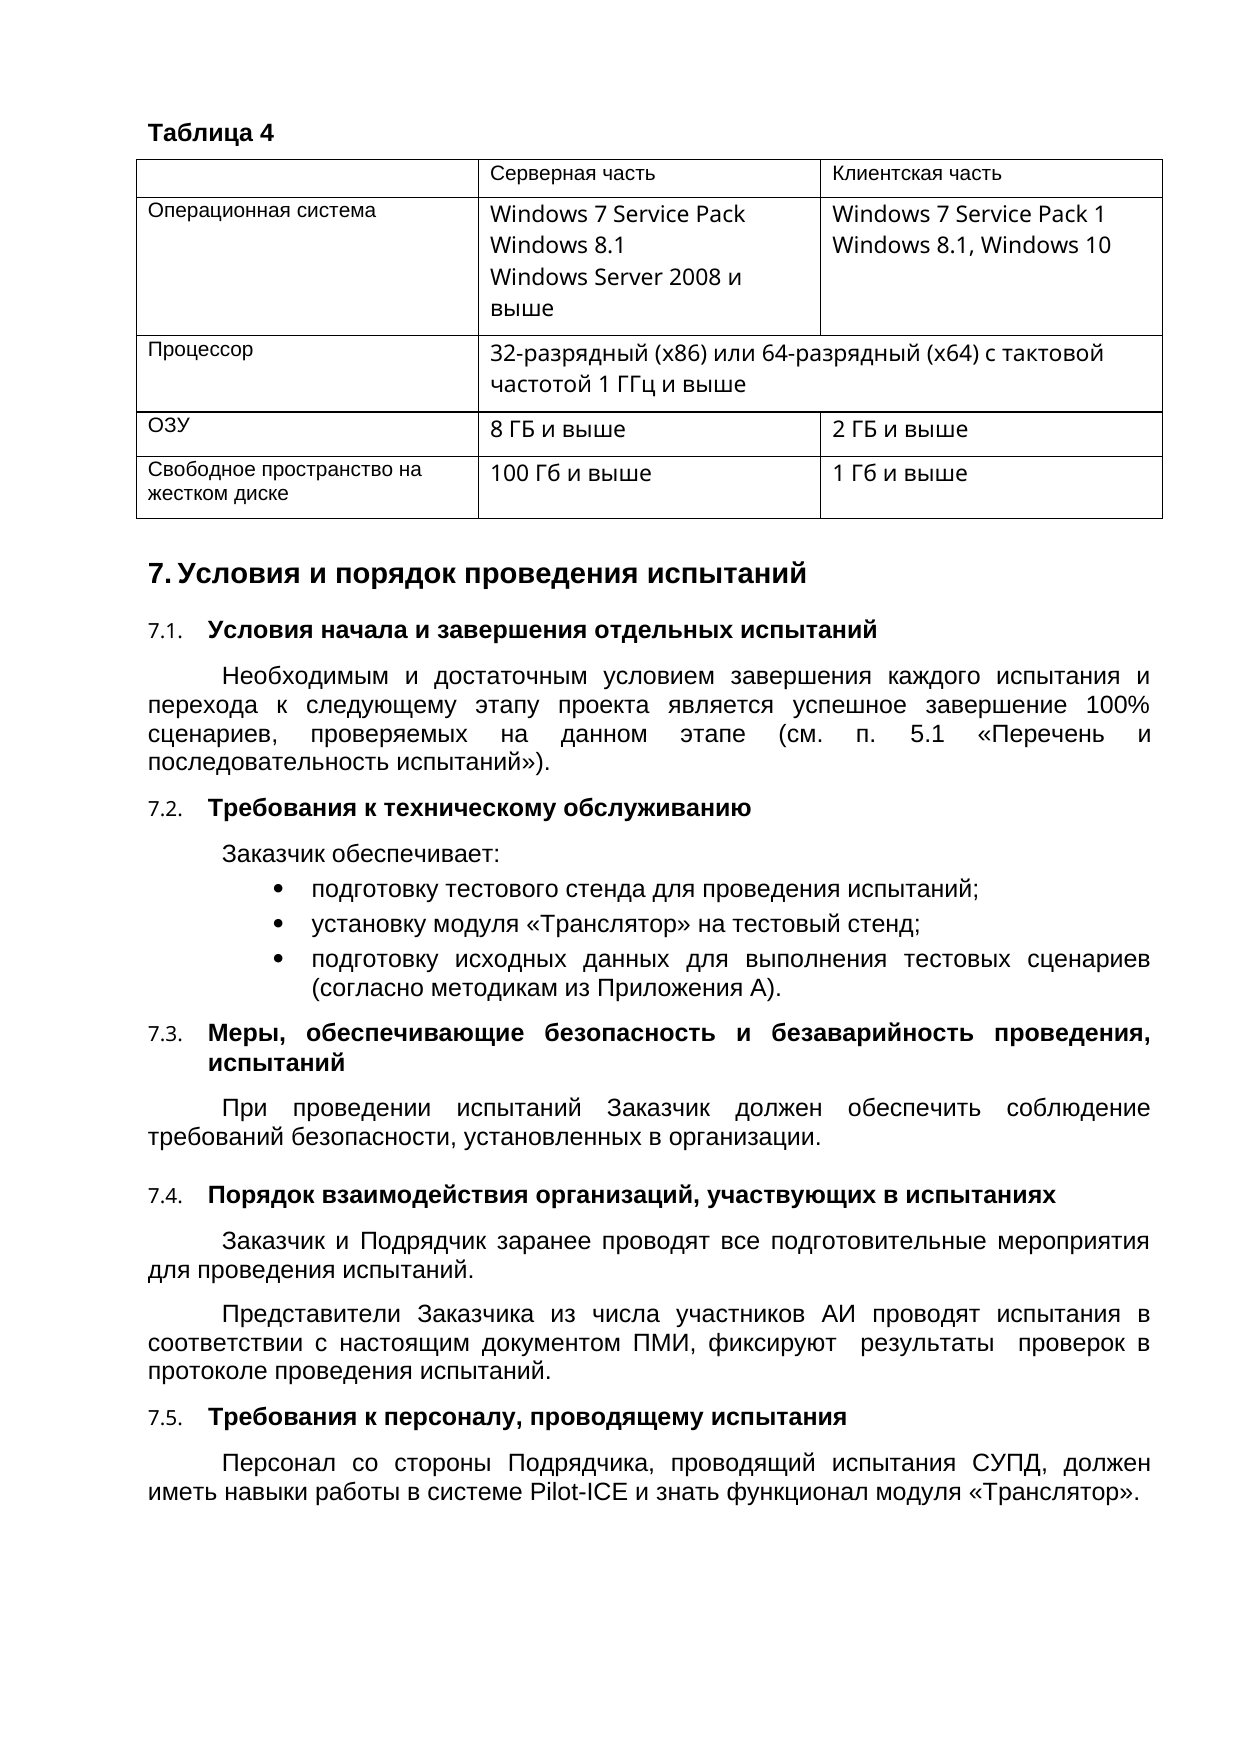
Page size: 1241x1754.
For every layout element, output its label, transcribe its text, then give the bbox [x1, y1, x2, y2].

text При проведении испытаний Заказчик должен обеспечить соблюдение требований безопасности, установленных в организации. [148, 1093, 1152, 1151]
table_cell Процессор [137, 336, 478, 411]
table_cell Windows 7 Service Pack 1 Windows 8.1, Windows 10 [821, 198, 1162, 335]
subtitle Порядок взаимодействия организаций, участвующих в испытаниях [148, 1180, 1152, 1210]
list подготовку тестового стенда для проведения испытаний; [274, 874, 1152, 903]
text Таблица 4 [148, 118, 1152, 147]
subtitle Требования к техническому обслуживанию [148, 793, 1152, 822]
text Представители Заказчика из числа участников АИ проводят испытания в соответствии с настоящим документом ПМИ, фиксируют результаты проверок в протоколе проведения испытаний. [148, 1299, 1152, 1385]
subtitle Меры, обеспечивающие безопасность и безаварийность проведения, испытаний [148, 1018, 1152, 1077]
table_cell Свободное пространство на жестком диске [137, 457, 478, 518]
table_cell Windows 7 Service Pack Windows 8.1 Windows Server 2008 и выше [479, 198, 820, 335]
table_cell 1 Гб и выше [821, 457, 1162, 518]
list установку модуля «Транслятор» на тестовый стенд; [274, 909, 1152, 938]
subtitle Требования к персоналу, проводящему испытания [148, 1402, 1152, 1431]
table_cell 100 Гб и выше [479, 457, 820, 518]
table_cell 8 ГБ и выше [479, 413, 820, 456]
table_cell Операционная система [137, 198, 478, 335]
subtitle Условия и порядок проведения испытаний [148, 556, 1152, 590]
table_header Клиентская часть [821, 160, 1162, 197]
table_cell 2 ГБ и выше [821, 413, 1162, 456]
table_cell ОЗУ [137, 413, 478, 456]
text Персонал со стороны Подрядчика, проводящий испытания СУПД, должен иметь навыки работы в системе Pilot-ICE и знать функционал модуля «Транслятор». [148, 1448, 1152, 1506]
list подготовку исходных данных для выполнения тестовых сценариев (согласно методикам из Приложения А). [274, 944, 1152, 1002]
table_header [137, 160, 478, 197]
table_cell 32-разрядный (x86) или 64-разрядный (x64) с тактовой частотой 1 ГГц и выше [479, 336, 1162, 411]
text Заказчик и Подрядчик заранее проводят все подготовительные мероприятия для проведения испытаний. [148, 1226, 1152, 1284]
text Заказчик обеспечивает: [148, 839, 1152, 868]
subtitle Условия начала и завершения отдельных испытаний [148, 615, 1152, 644]
table_header Серверная часть [479, 160, 820, 197]
